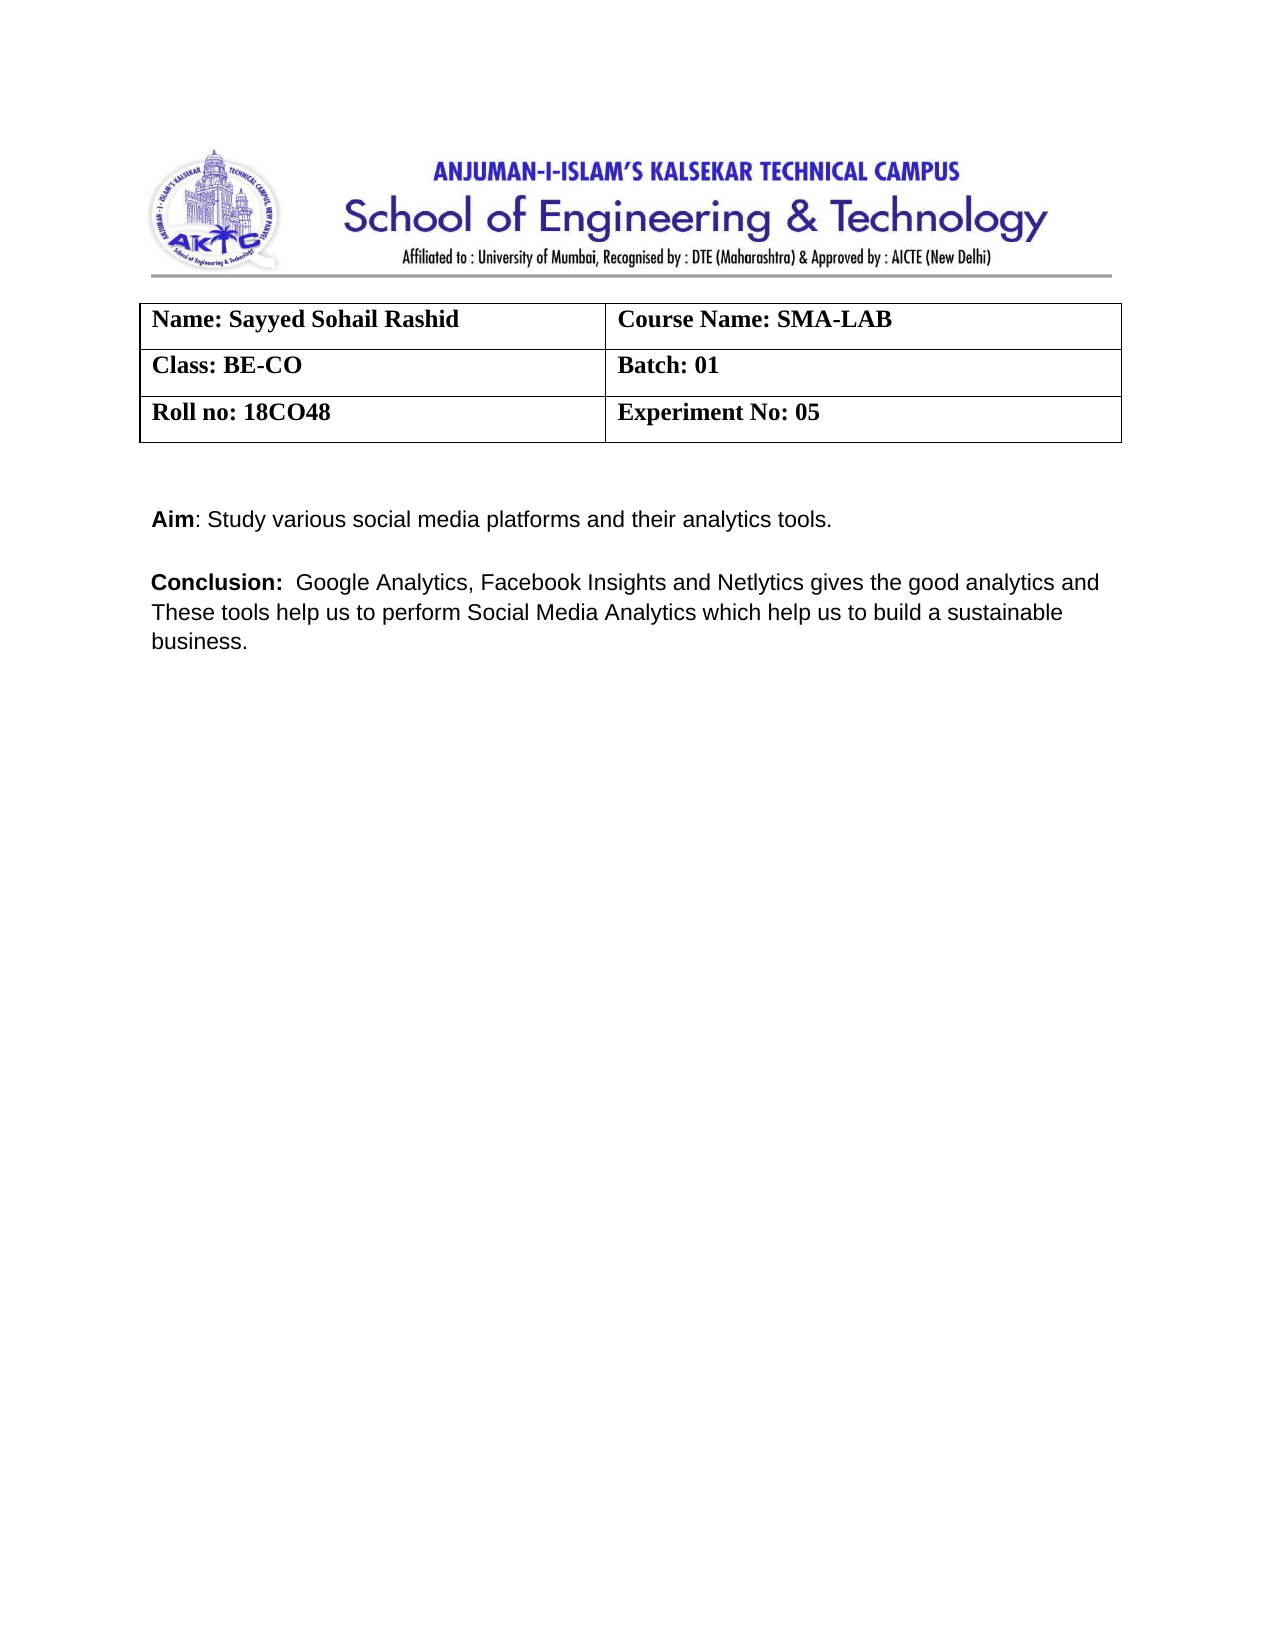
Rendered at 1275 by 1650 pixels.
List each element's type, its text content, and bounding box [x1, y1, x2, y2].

table_cell Class: BE-CO [141, 350, 605, 396]
text Aim: Study various social media platforms and their analytics tools. [151, 506, 1102, 532]
table_header Name: Sayyed Sohail Rashid [141, 304, 605, 349]
table_cell Experiment No: 05 [606, 397, 1121, 442]
picture [139, 147, 1145, 275]
text Conclusion: Google Analytics, Facebook Insights and Netlytics gives the good analytics and These tools help us to perform Social Media Analytics which help us to build a sustainable business. [151, 569, 1102, 654]
table_cell Roll no: 18CO48 [141, 397, 605, 442]
table_cell Batch: 01 [606, 350, 1121, 396]
table_header Course Name: SMA-LAB [606, 304, 1121, 349]
